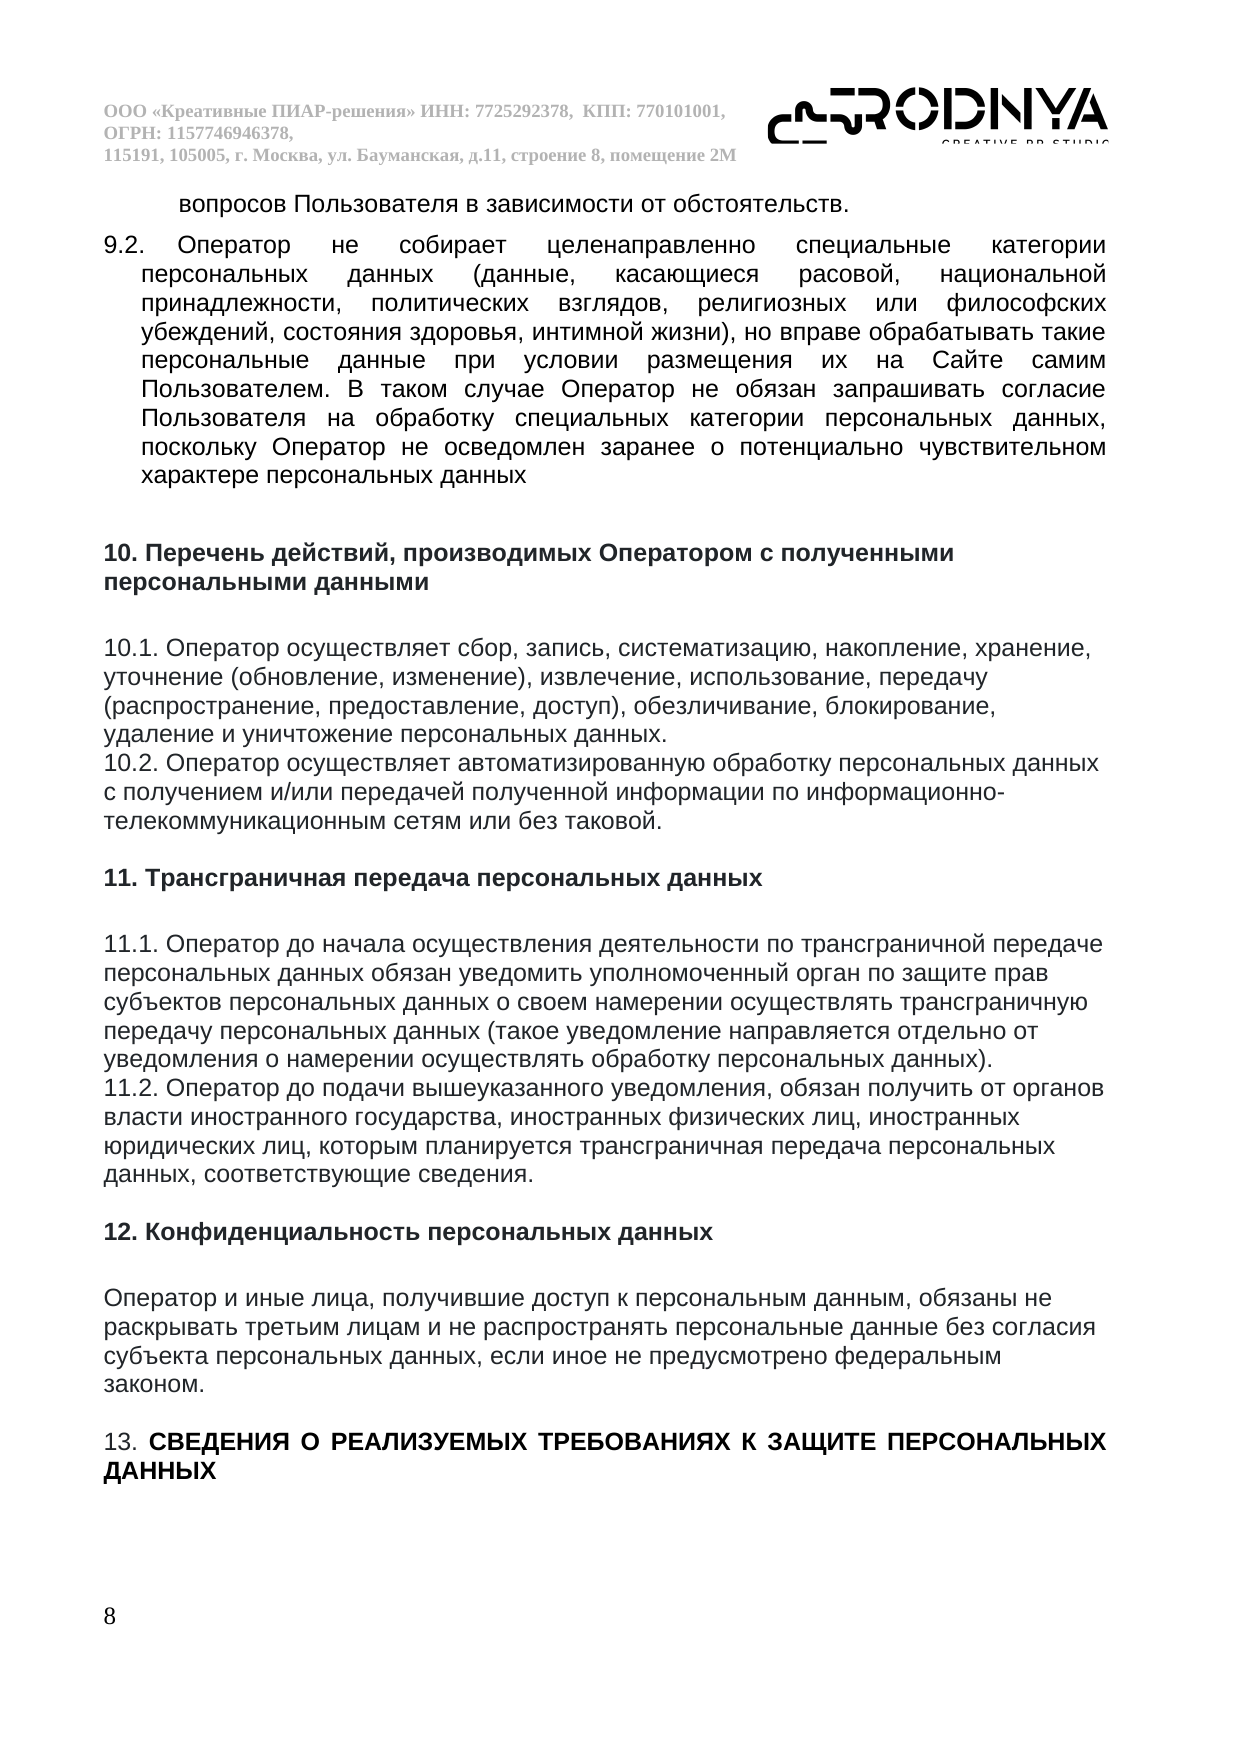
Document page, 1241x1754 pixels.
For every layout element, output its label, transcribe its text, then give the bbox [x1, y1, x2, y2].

text 13. СВЕДЕНИЯ О РЕАЛИЗУЕМЫХ ТРЕБОВАНИЯХ К ЗАЩИТЕ ПЕРСОНАЛЬНЫХ ДАННЫХ [103, 1427, 1107, 1484]
subtitle 11. Трансграничная передача персональных данных [103, 863, 1107, 892]
subtitle 12. Конфиденциальность персональных данных [103, 1217, 1107, 1246]
text Оператор и иные лица, получившие доступ к персональным данным, обязаны не раскрывать третьим лицам и не распространять персональные данные без согласия субъекта персональных данных, если иное не предусмотрено федеральным законом. [103, 1283, 1107, 1398]
text 10.1. Оператор осуществляет сбор, запись, систематизацию, накопление, хранение, уточнение (обновление, изменение), извлечение, использование, передачу (распространение, предоставление, доступ), обезличивание, блокирование, удаление и уничтожение персональных данных. [103, 633, 1107, 748]
text 11.1. Оператор до начала осуществления деятельности по трансграничной передаче персональных данных обязан уведомить уполномоченный орган по защите прав субъектов персональных данных о своем намерении осуществлять трансграничную передачу персональных данных (такое уведомление направляется отдельно от уведомления о намерении осуществлять обработку персональных данных). [103, 929, 1107, 1073]
picture [767, 87, 1108, 144]
text 10.2. Оператор осуществляет автоматизированную обработку персональных данных с получением и/или передачей полученной информации по информационно-телекоммуникационным сетям или без таковой. [103, 748, 1107, 834]
list Оператор не собирает целенаправленно специальные категории персональных данных (данные, касающиеся расовой, национальной принадлежности, политических взглядов, религиозных или философских убеждений, состояния здоровья, интимной жизни), но вправе обрабатывать такие персональные данные при условии размещения их на Сайте самим Пользователем. В таком случае Оператор не обязан запрашивать согласие Пользователя на обработку специальных категории персональных данных, поскольку Оператор не осведомлен заранее о потенциально чувствительном характере персональных данных [103, 230, 1107, 489]
subtitle 10. Перечень действий, производимых Оператором с полученными персональными данными [103, 538, 1107, 596]
text 11.2. Оператор до подачи вышеуказанного уведомления, обязан получить от органов власти иностранного государства, иностранных физических лиц, иностранных юридических лиц, которым планируется трансграничная передача персональных данных, соответствующие сведения. [103, 1073, 1107, 1188]
